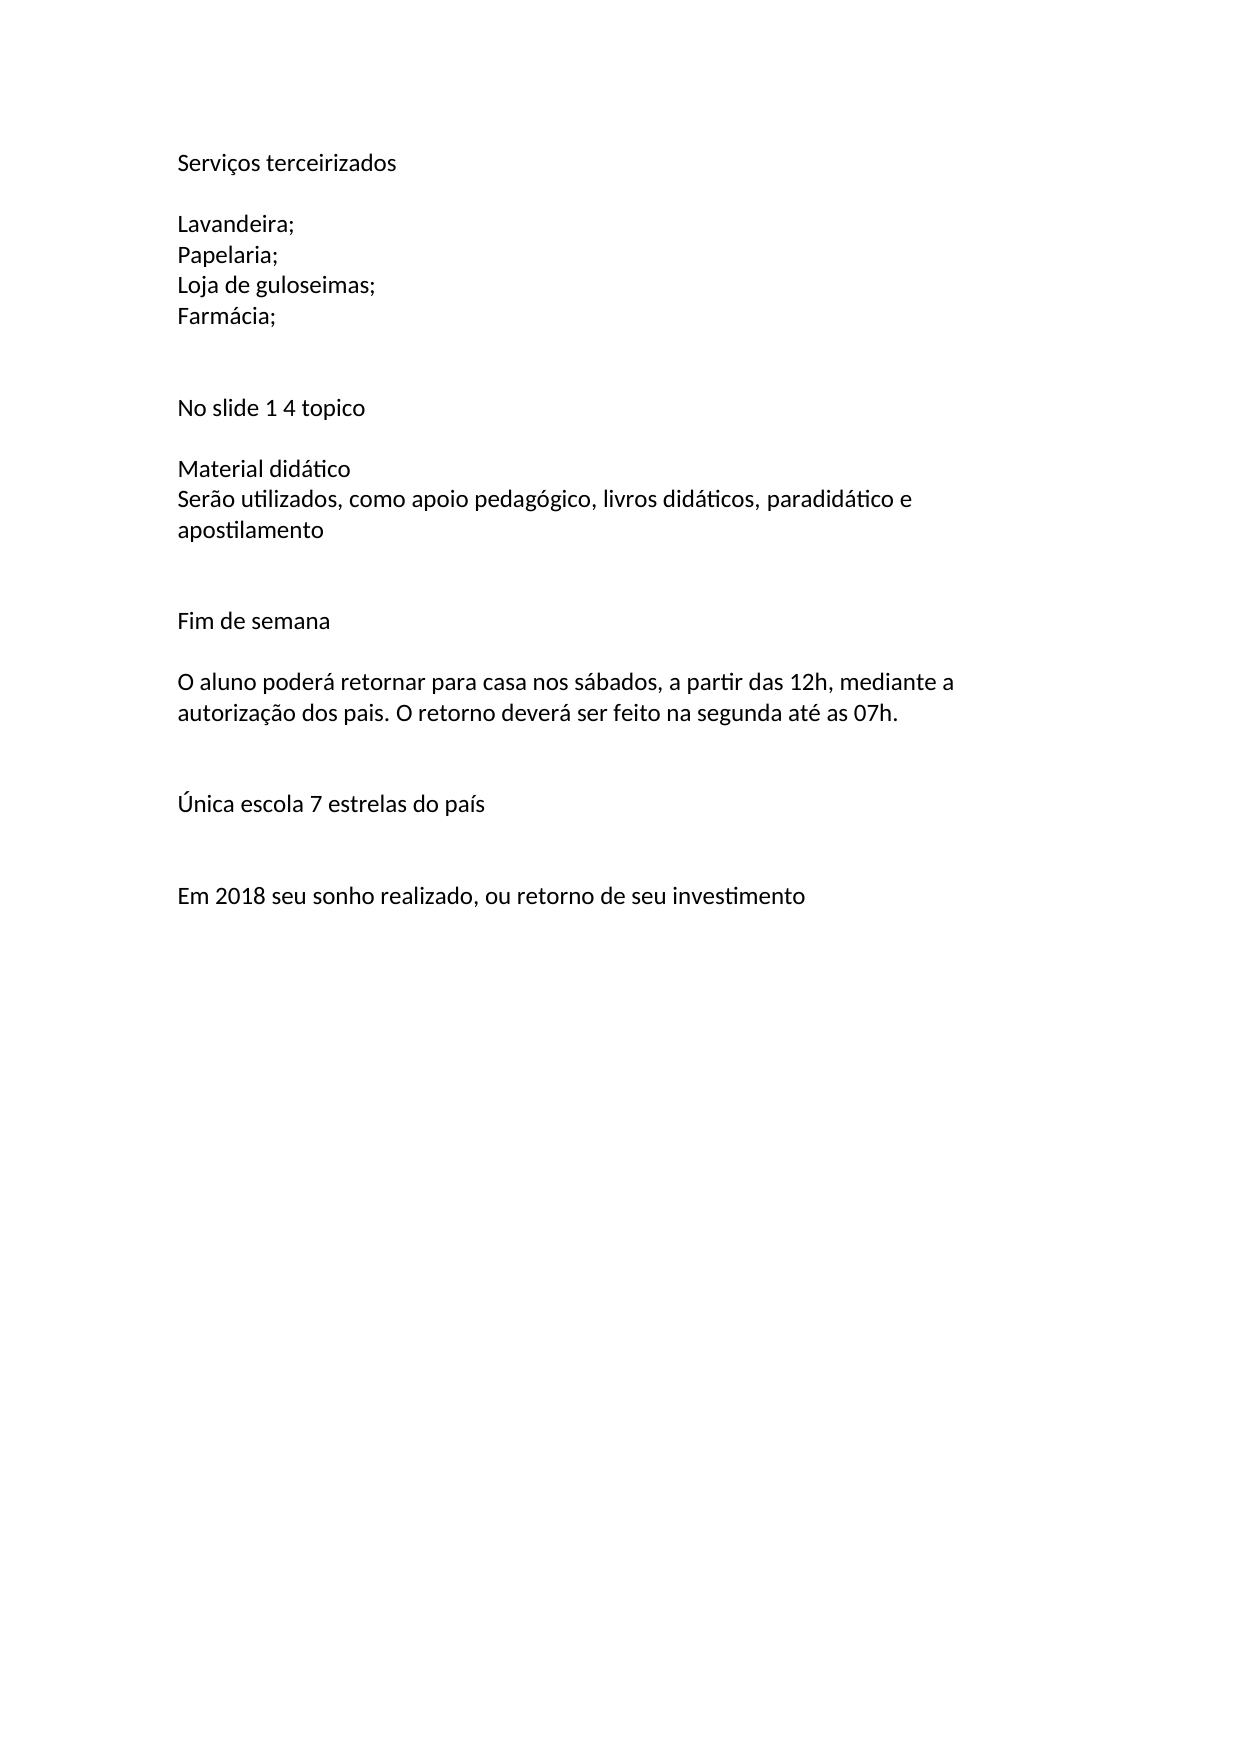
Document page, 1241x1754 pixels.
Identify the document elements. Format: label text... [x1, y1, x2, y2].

text Fim de semana [177, 605, 1063, 636]
text Material didático [177, 453, 1063, 483]
text Papelaria; [177, 239, 1063, 270]
text No slide 1 4 topico [177, 392, 1063, 422]
text Em 2018 seu sonho realizado, ou retorno de seu investimento [177, 880, 1063, 911]
text Serão utilizados, como apoio pedagógico, livros didáticos, paradidático e apostilamento [177, 483, 1063, 544]
text O aluno poderá retornar para casa nos sábados, a partir das 12h, mediante a autorização dos pais. O retorno deverá ser feito na segunda até as 07h. [177, 666, 1063, 727]
text Única escola 7 estrelas do país [177, 788, 1063, 819]
text Farmácia; [177, 300, 1063, 331]
text Lavandeira; [177, 209, 1063, 239]
text Serviços terceirizados [177, 148, 1063, 178]
text Loja de guloseimas; [177, 270, 1063, 300]
